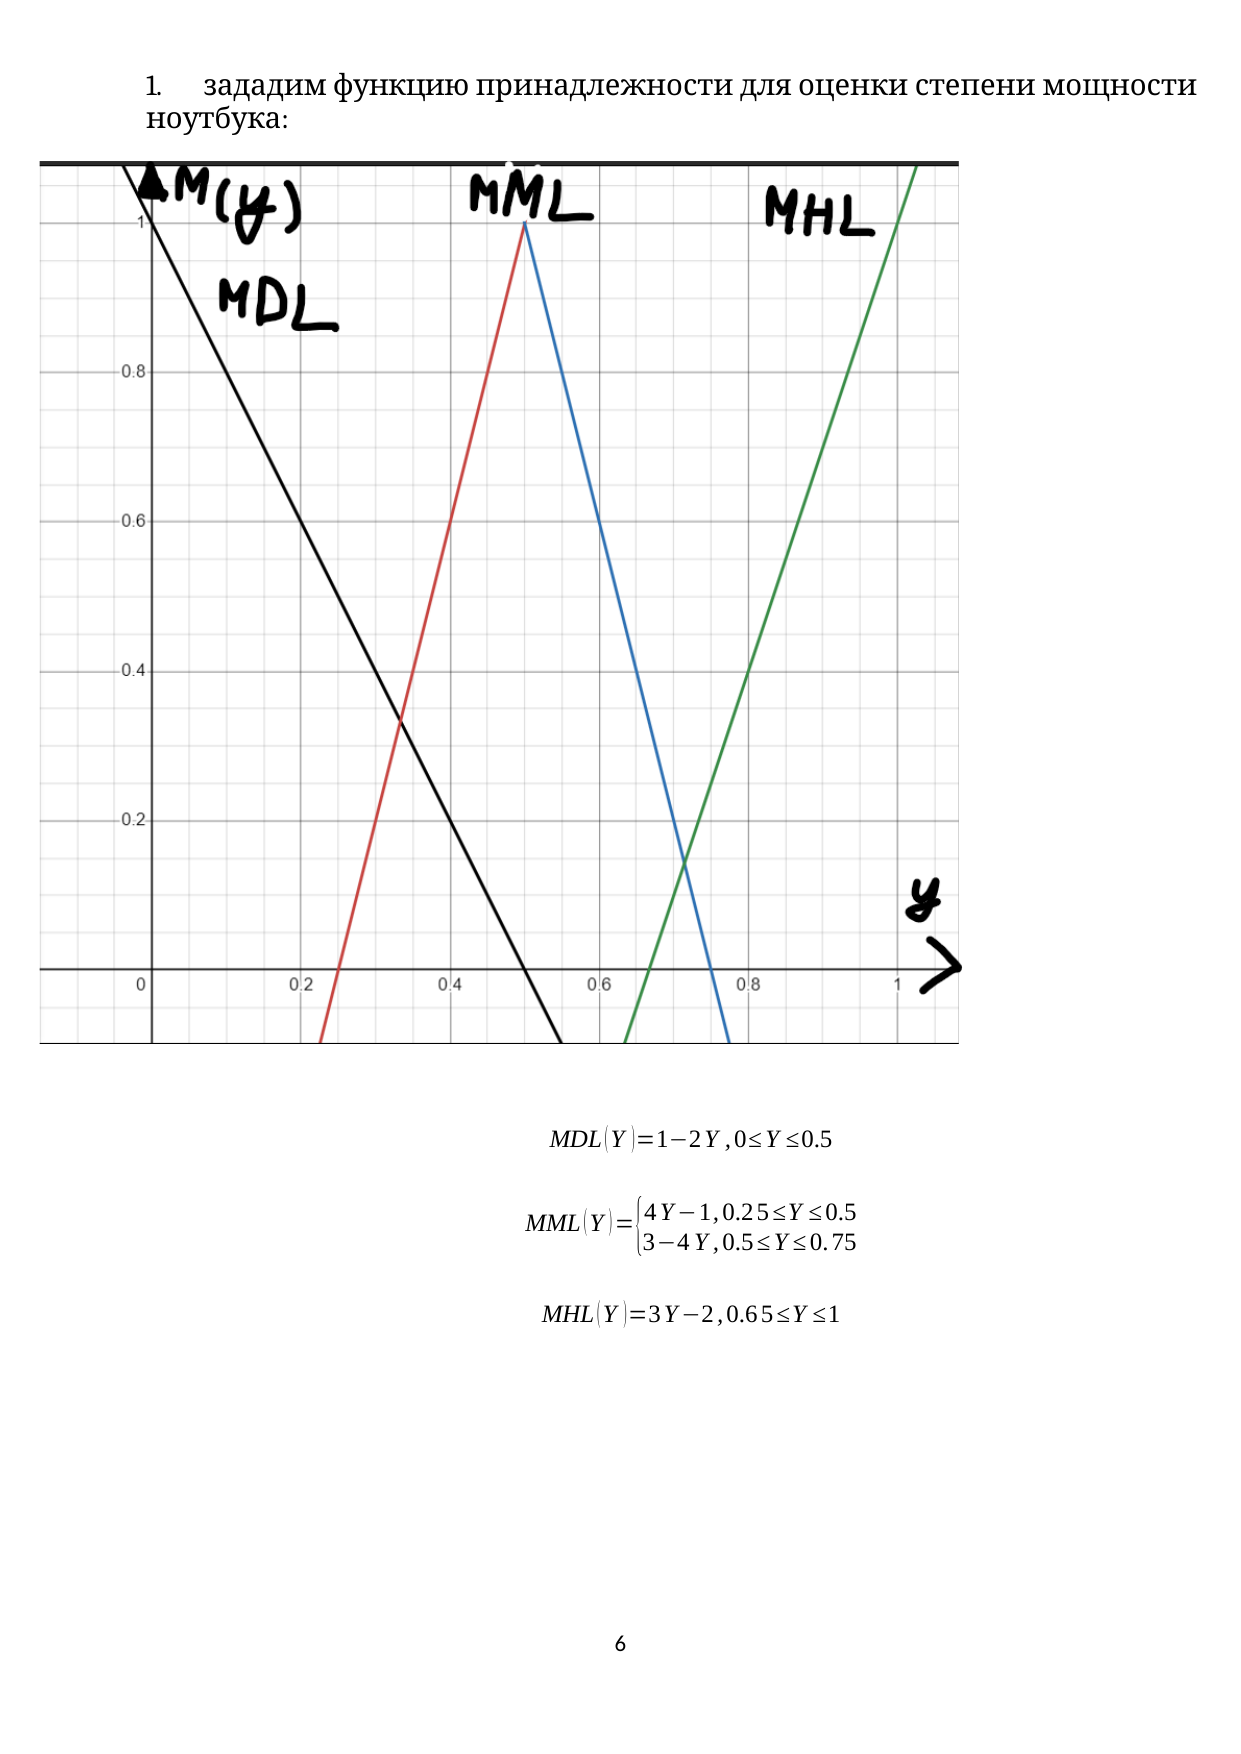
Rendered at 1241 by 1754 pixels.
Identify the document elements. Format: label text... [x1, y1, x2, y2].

picture [39, 160, 963, 1044]
text 1. зададим функцию принадлежности для оценки степени мощности ноутбука: [146, 69, 1209, 136]
